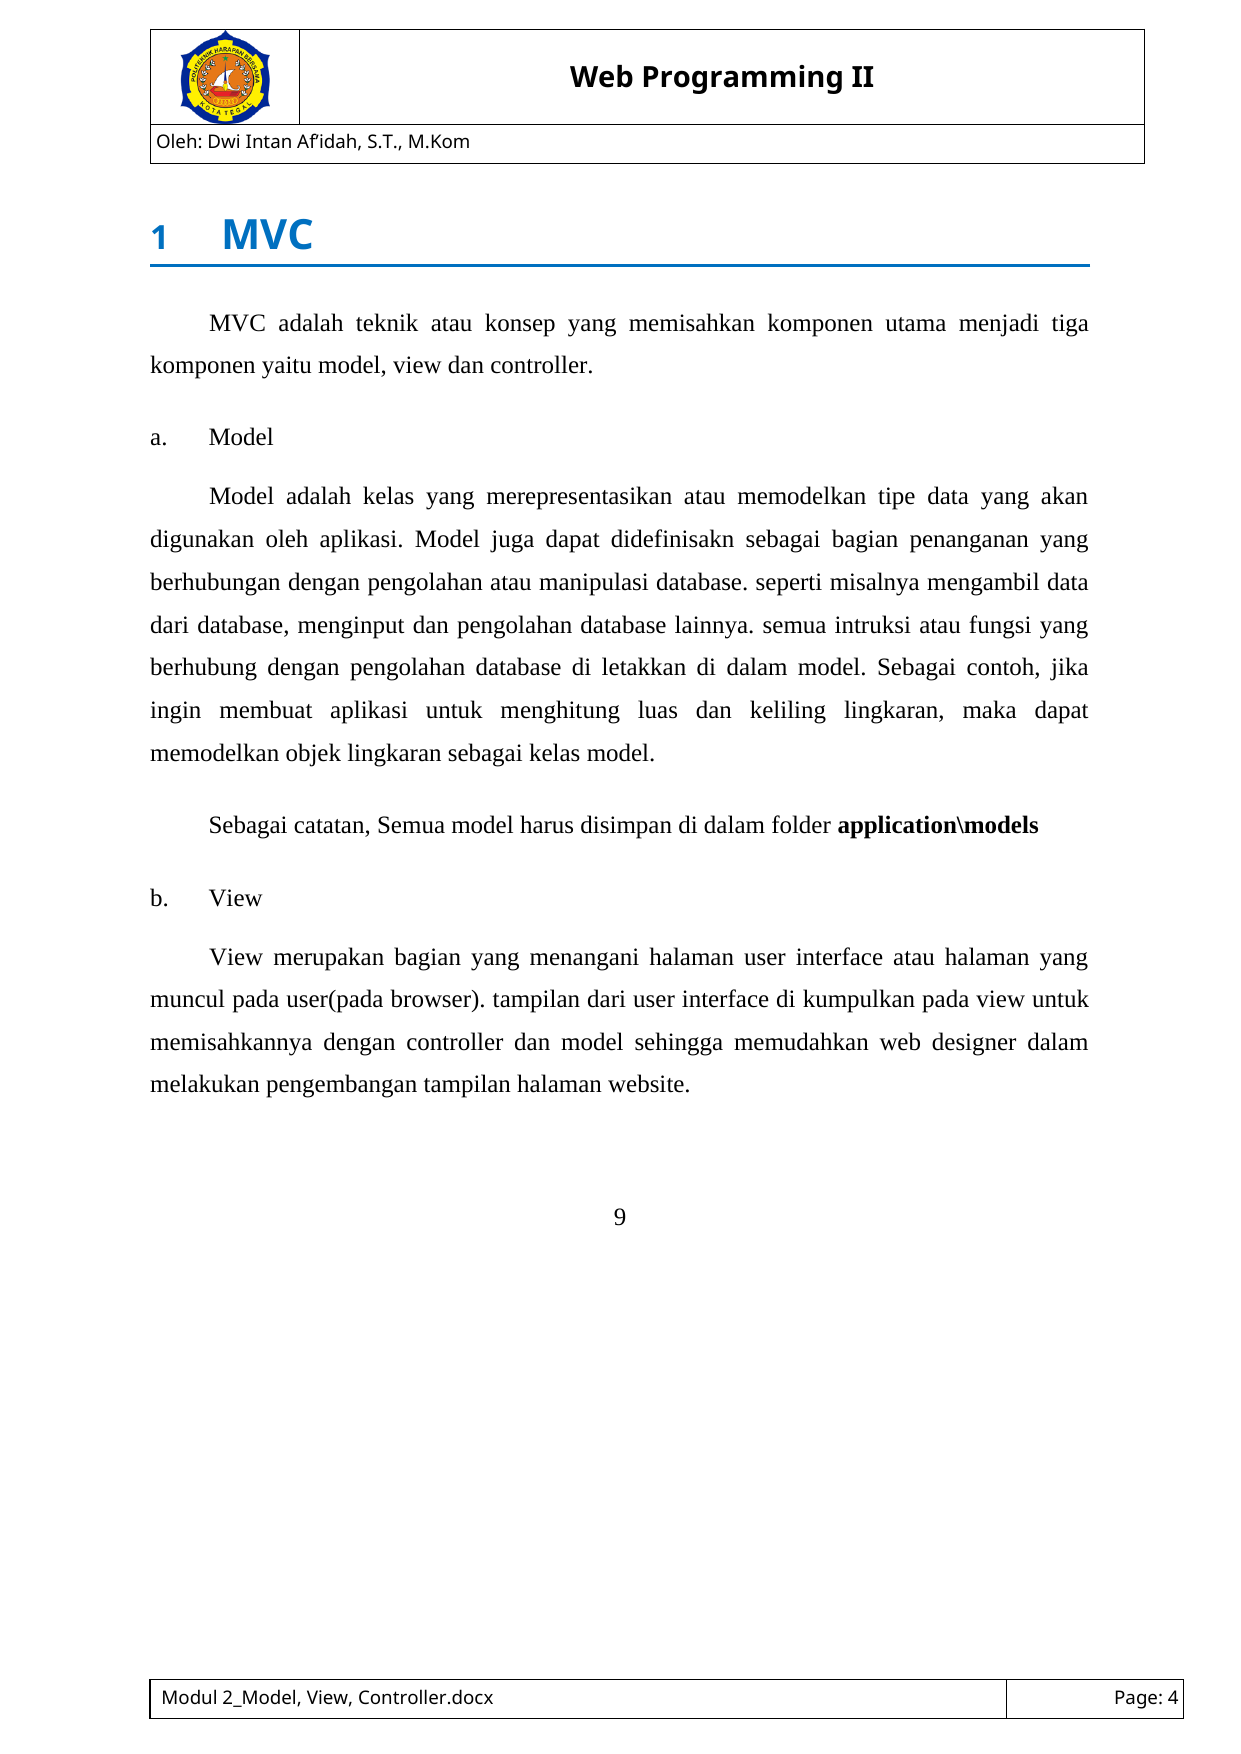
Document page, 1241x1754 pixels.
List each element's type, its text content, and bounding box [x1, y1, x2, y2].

list Model [150, 422, 1090, 451]
text Sebagai catatan, Semua model harus disimpan di dalam folder application\models [208, 811, 1090, 839]
subtitle MVC [150, 205, 1090, 264]
list View [150, 883, 1090, 911]
text MVC adalah teknik atau konsep yang memisahkan komponen utama menjadi tiga komponen yaitu model, view dan controller. [150, 308, 1089, 378]
text 9 [150, 1202, 1089, 1231]
text Model adalah kelas yang merepresentasikan atau memodelkan tipe data yang akan digunakan oleh aplikasi. Model juga dapat didefinisakn sebagai bagian penanganan yang berhubungan dengan pengolahan atau manipulasi database. seperti misalnya mengambil data dari database, menginput dan pengolahan database lainnya. semua intruksi atau fungsi yang berhubung dengan pengolahan database di letakkan di dalam model. Sebagai contoh, jika ingin membuat aplikasi untuk menghitung luas dan keliling lingkaran, maka dapat memodelkan objek lingkaran sebagai kelas model. [150, 481, 1089, 767]
picture [180, 29, 270, 124]
text View merupakan bagian yang menangani halaman user interface atau halaman yang muncul pada user(pada browser). tampilan dari user interface di kumpulkan pada view untuk memisahkannya dengan controller dan model sehingga memudahkan web designer dalam melakukan pengembangan tampilan halaman website. [150, 942, 1089, 1098]
